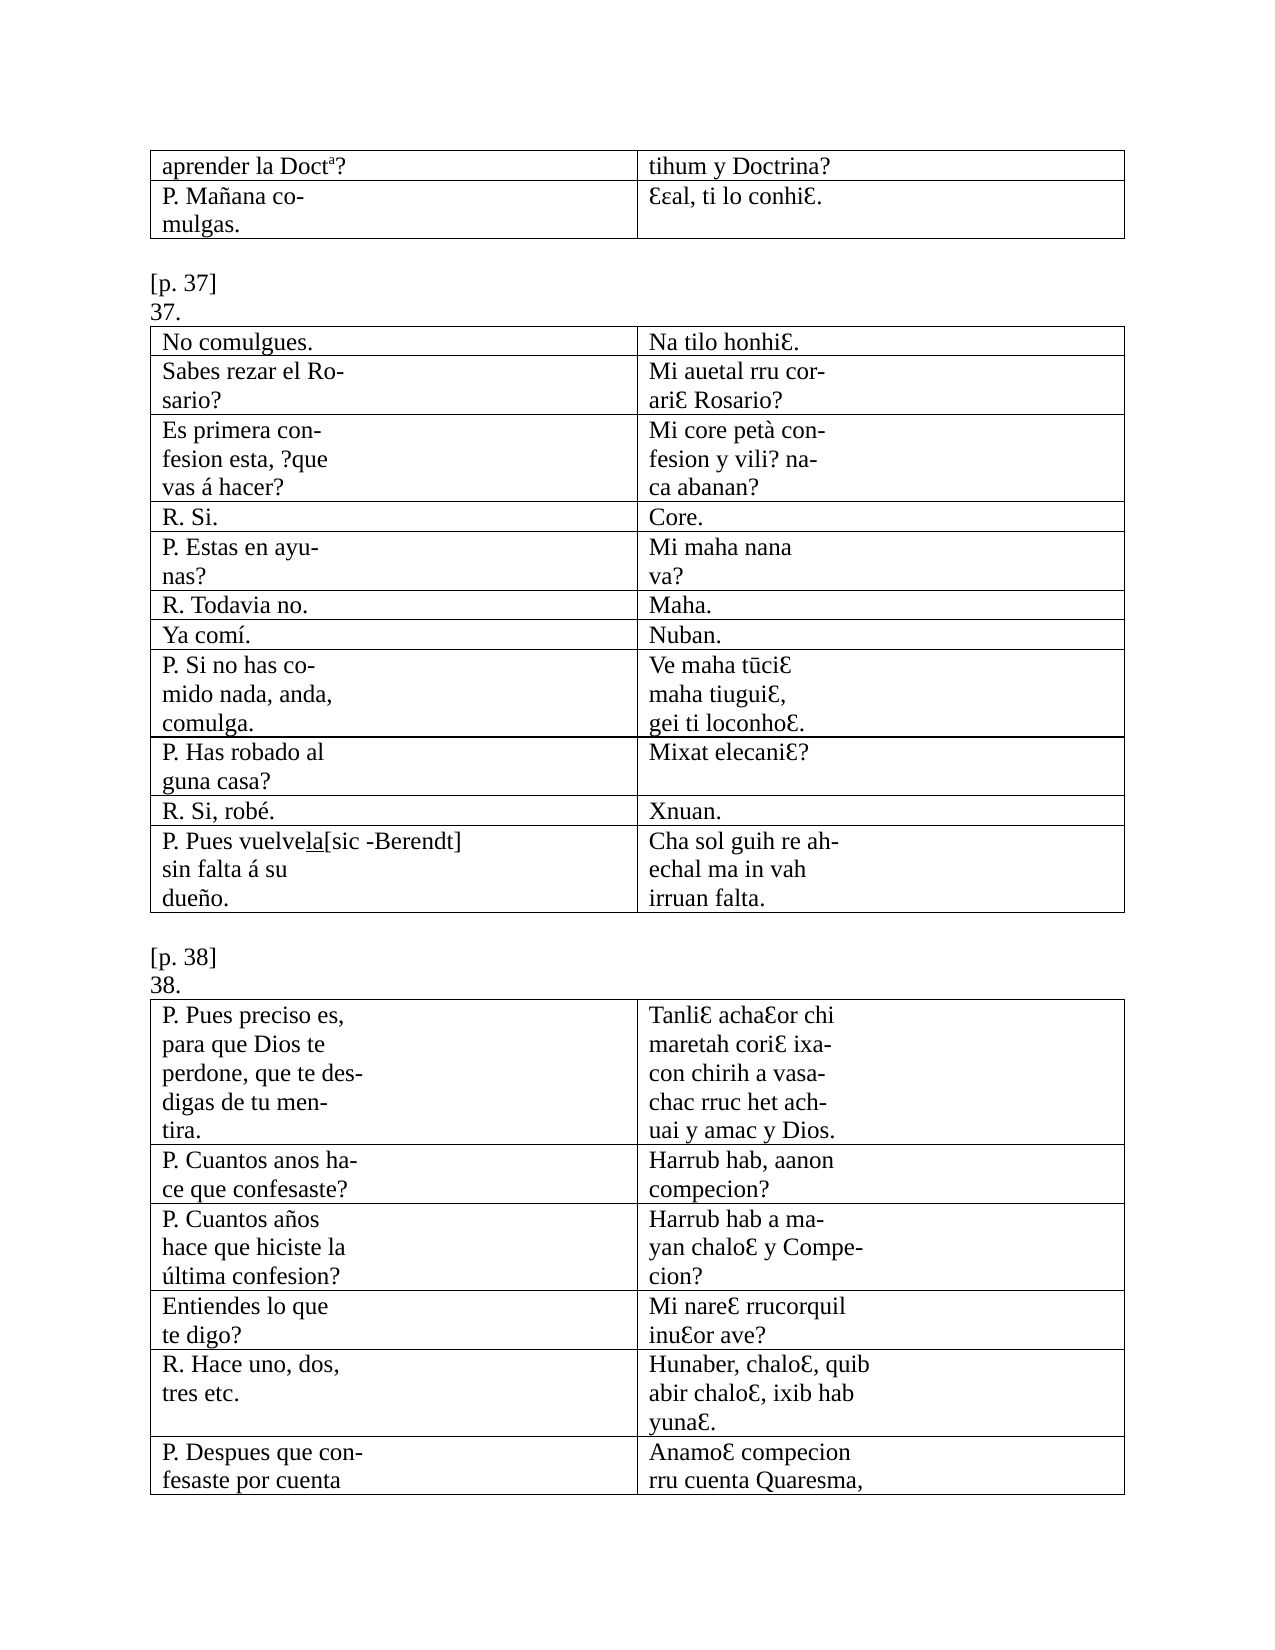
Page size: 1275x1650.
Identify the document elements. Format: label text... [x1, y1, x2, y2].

table_header Na tilo honhiƐ. [638, 327, 1124, 355]
text 38. [150, 971, 1125, 999]
table_cell P. Pues vuelvela[sic -Berendt] sin falta á su dueño. [151, 826, 637, 912]
table_cell Mi auetal rru cor- ariƐ Rosario? [638, 356, 1124, 414]
table_cell P. Estas en ayu- nas? [151, 532, 637, 589]
table_cell Mi maha nana va? [638, 532, 1124, 589]
table_cell Sabes rezar el Ro- sario? [151, 356, 637, 414]
table_header P. Pues preciso es, para que Dios te perdone, que te des- digas de tu men- tira. [151, 1000, 637, 1144]
table_cell Maha. [638, 591, 1124, 619]
table_cell Ve maha tūciƐ maha tiuguiƐ, gei ti loconhoƐ. [638, 650, 1124, 736]
table_cell Nuban. [638, 620, 1124, 649]
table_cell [638, 151, 1124, 180]
table_cell P. Mañana co- mulgas. [151, 181, 637, 238]
table_cell R. Hace uno, dos, tres etc. [151, 1350, 637, 1436]
table_cell R. Si, robé. [151, 796, 637, 825]
table_cell R. Si. [151, 502, 637, 531]
table_cell Mixat elecaniƐ? [638, 738, 1124, 795]
table_cell Core. [638, 502, 1124, 531]
table_cell Es primera con- fesion esta, ?que vas á hacer? [151, 415, 637, 501]
table_cell P. Cuantos anos ha- ce que confesaste? [151, 1145, 637, 1203]
table_cell Entiendes lo que te digo? [151, 1291, 637, 1348]
table_cell Harrub hab a ma- yan chaloƐ y Compe- cion? [638, 1204, 1124, 1290]
table_cell Hunaber, chaloƐ, quib abir chaloƐ, ixib hab yunaƐ. [638, 1350, 1124, 1436]
table_cell Ya comí. [151, 620, 637, 649]
table_cell Xnuan. [638, 796, 1124, 825]
table_cell P. Cuantos años hace que hiciste la última confesion? [151, 1204, 637, 1290]
table_cell P. Has robado al guna casa? [151, 738, 637, 795]
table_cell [151, 151, 637, 180]
table_cell Ɛɛal, ti lo conhiƐ. [638, 181, 1124, 238]
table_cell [151, 1437, 637, 1494]
text 37. [150, 297, 1125, 326]
table_header TanliƐ achaƐor chi maretah coriƐ ixa- con chirih a vasa- chac rruc het ach- uai y amac y Dios. [638, 1000, 1124, 1144]
table_cell Mi nareƐ rrucorquil inuƐor ave? [638, 1291, 1124, 1348]
text [p. 37] [150, 268, 1125, 297]
text [p. 38] [150, 942, 1125, 971]
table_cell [638, 1437, 1124, 1494]
table_cell Mi core petà con- fesion y vili? na- ca abanan? [638, 415, 1124, 501]
table_header No comulgues. [151, 327, 637, 355]
table_cell Harrub hab, aanon compecion? [638, 1145, 1124, 1203]
table_cell R. Todavia no. [151, 591, 637, 619]
table_cell Cha sol guih re ah- echal ma in vah irruan falta. [638, 826, 1124, 912]
table_cell P. Si no has co- mido nada, anda, comulga. [151, 650, 637, 736]
